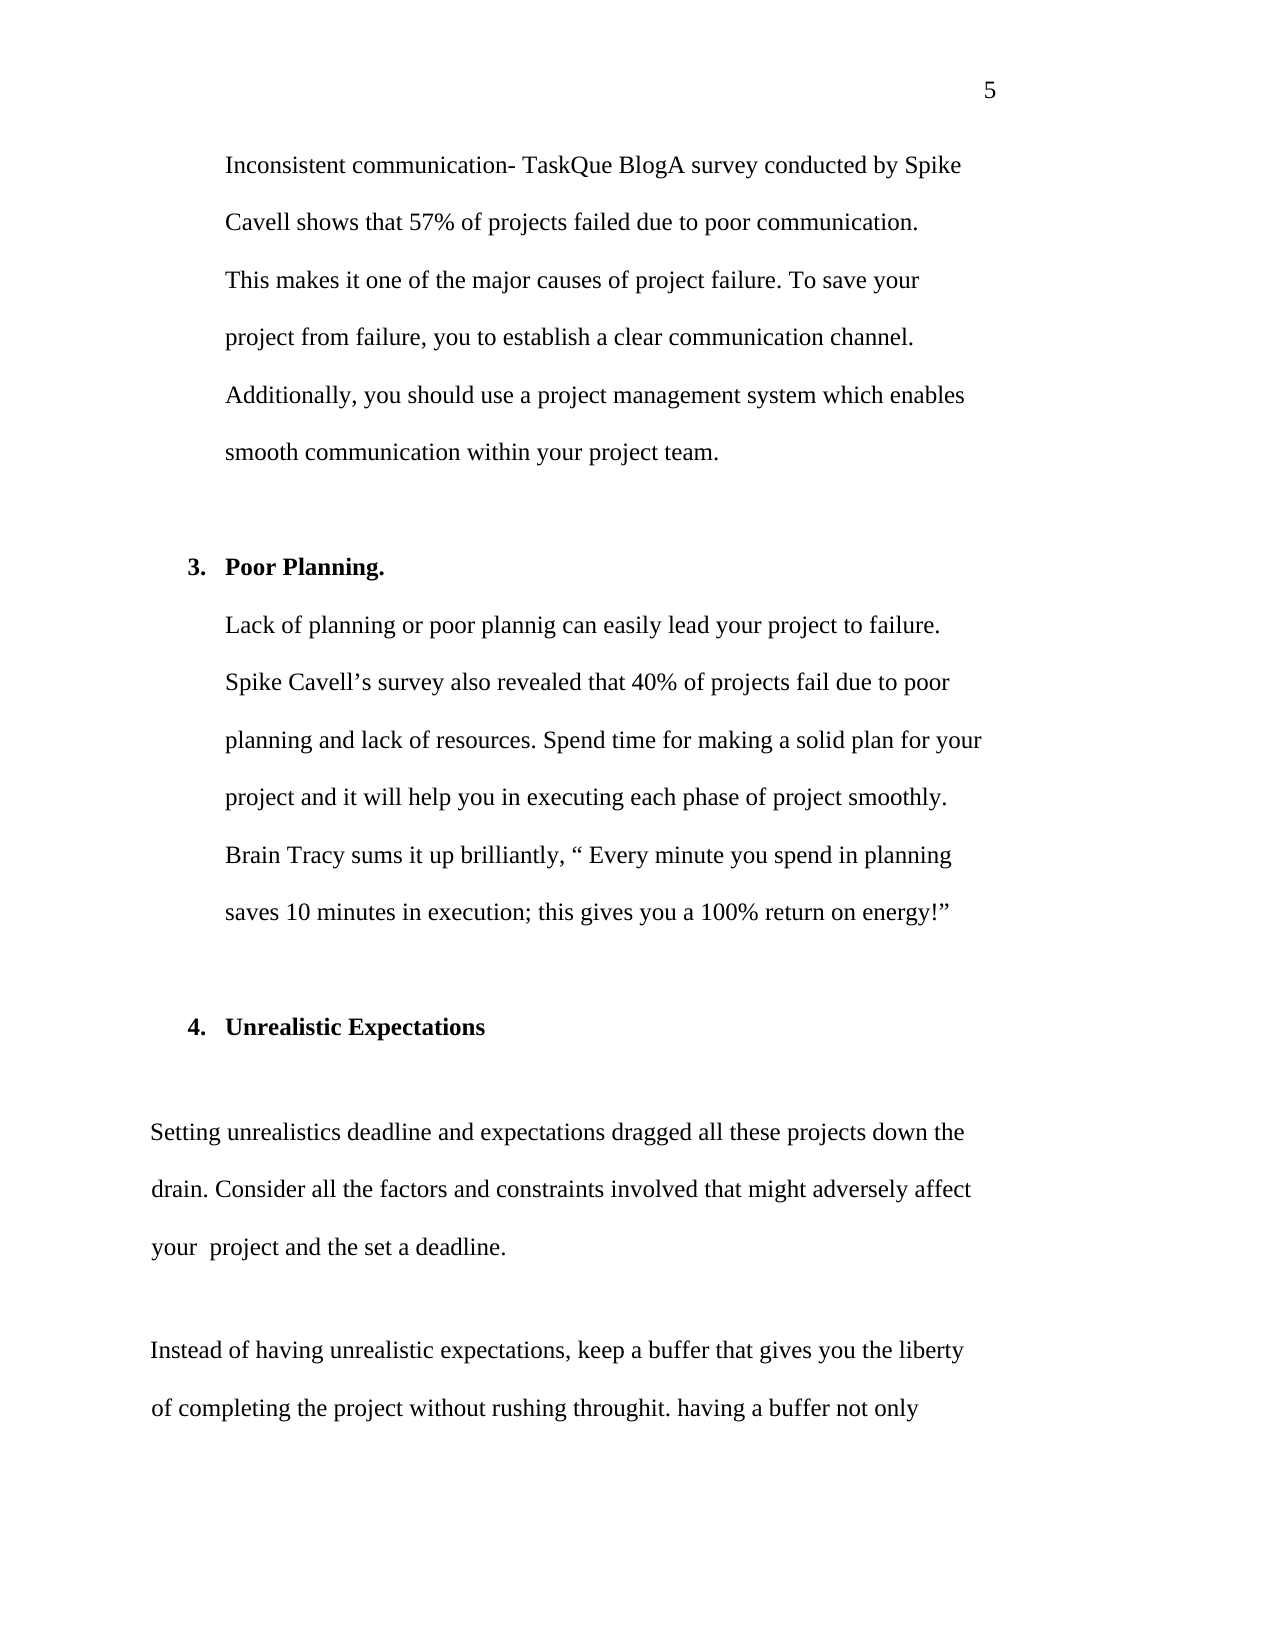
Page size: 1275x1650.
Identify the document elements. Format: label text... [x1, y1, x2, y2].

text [150, 1336, 987, 1422]
list Inconsistent communication- TaskQue BlogA survey conducted by Spike Cavell shows that 57% of projects failed due to poor communication. [225, 150, 987, 236]
list Poor Planning. [187, 552, 987, 581]
list Lack of planning or poor plannig can easily lead your project to failure. Spike Cavell’s survey also revealed that 40% of projects fail due to poor planning and lack of resources. Spend time for making a solid plan for your project and it will help you in executing each phase of project smoothly. Brain Tracy sums it up brilliantly, “ Every minute you spend in planning saves 10 minutes in execution; this gives you a 100% return on energy!” [225, 610, 987, 926]
text Setting unrealistics deadline and expectations dragged all these projects down the drain. Consider all the factors and constraints involved that might adversely affect your project and the set a deadline. [150, 1117, 987, 1260]
list This makes it one of the major causes of project failure. To save your project from failure, you to establish a clear communication channel. Additionally, you should use a project management system which enables smooth communication within your project team. [225, 265, 987, 466]
list Unrealistic Expectations [187, 1012, 987, 1041]
